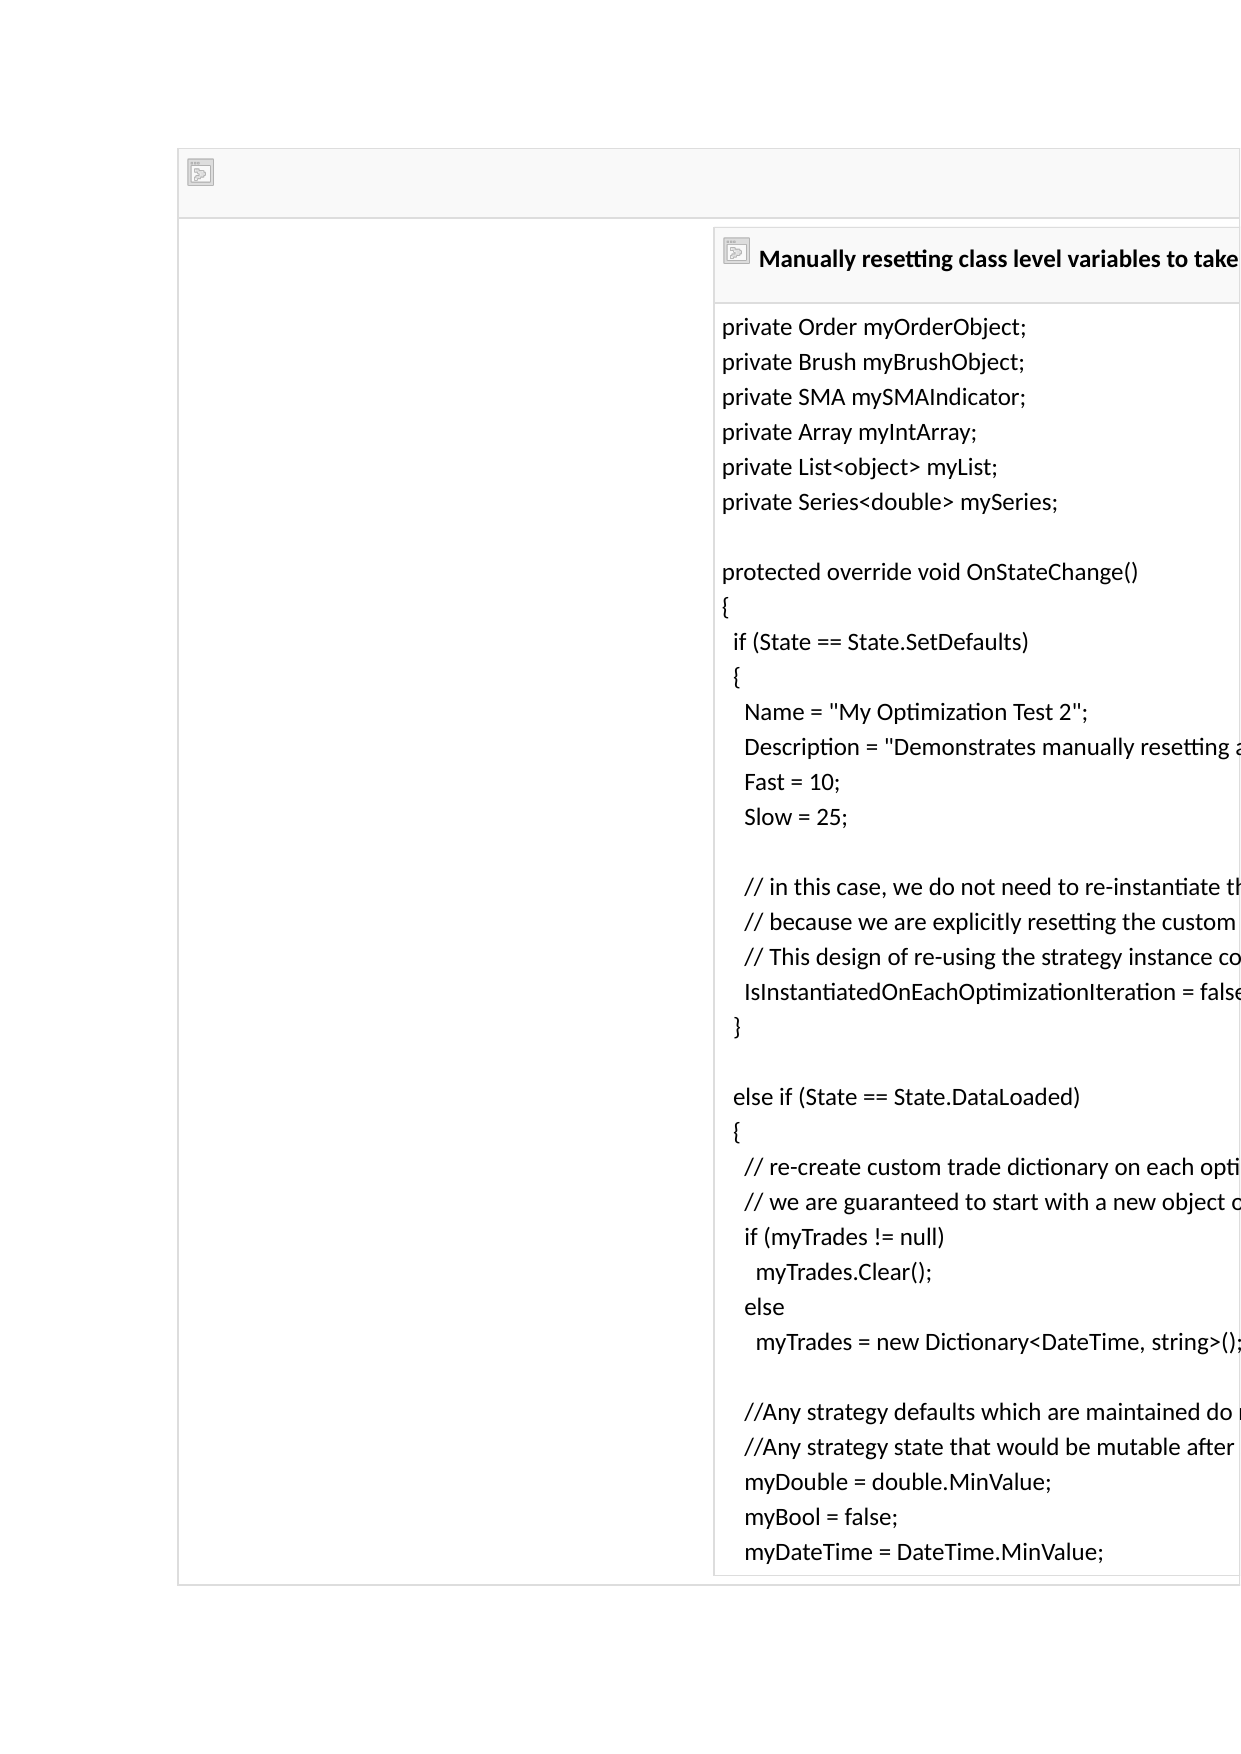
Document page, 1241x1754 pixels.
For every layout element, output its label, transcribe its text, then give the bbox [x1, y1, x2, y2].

table_header [179, 149, 1239, 217]
picture [185, 157, 217, 189]
picture [721, 235, 753, 267]
